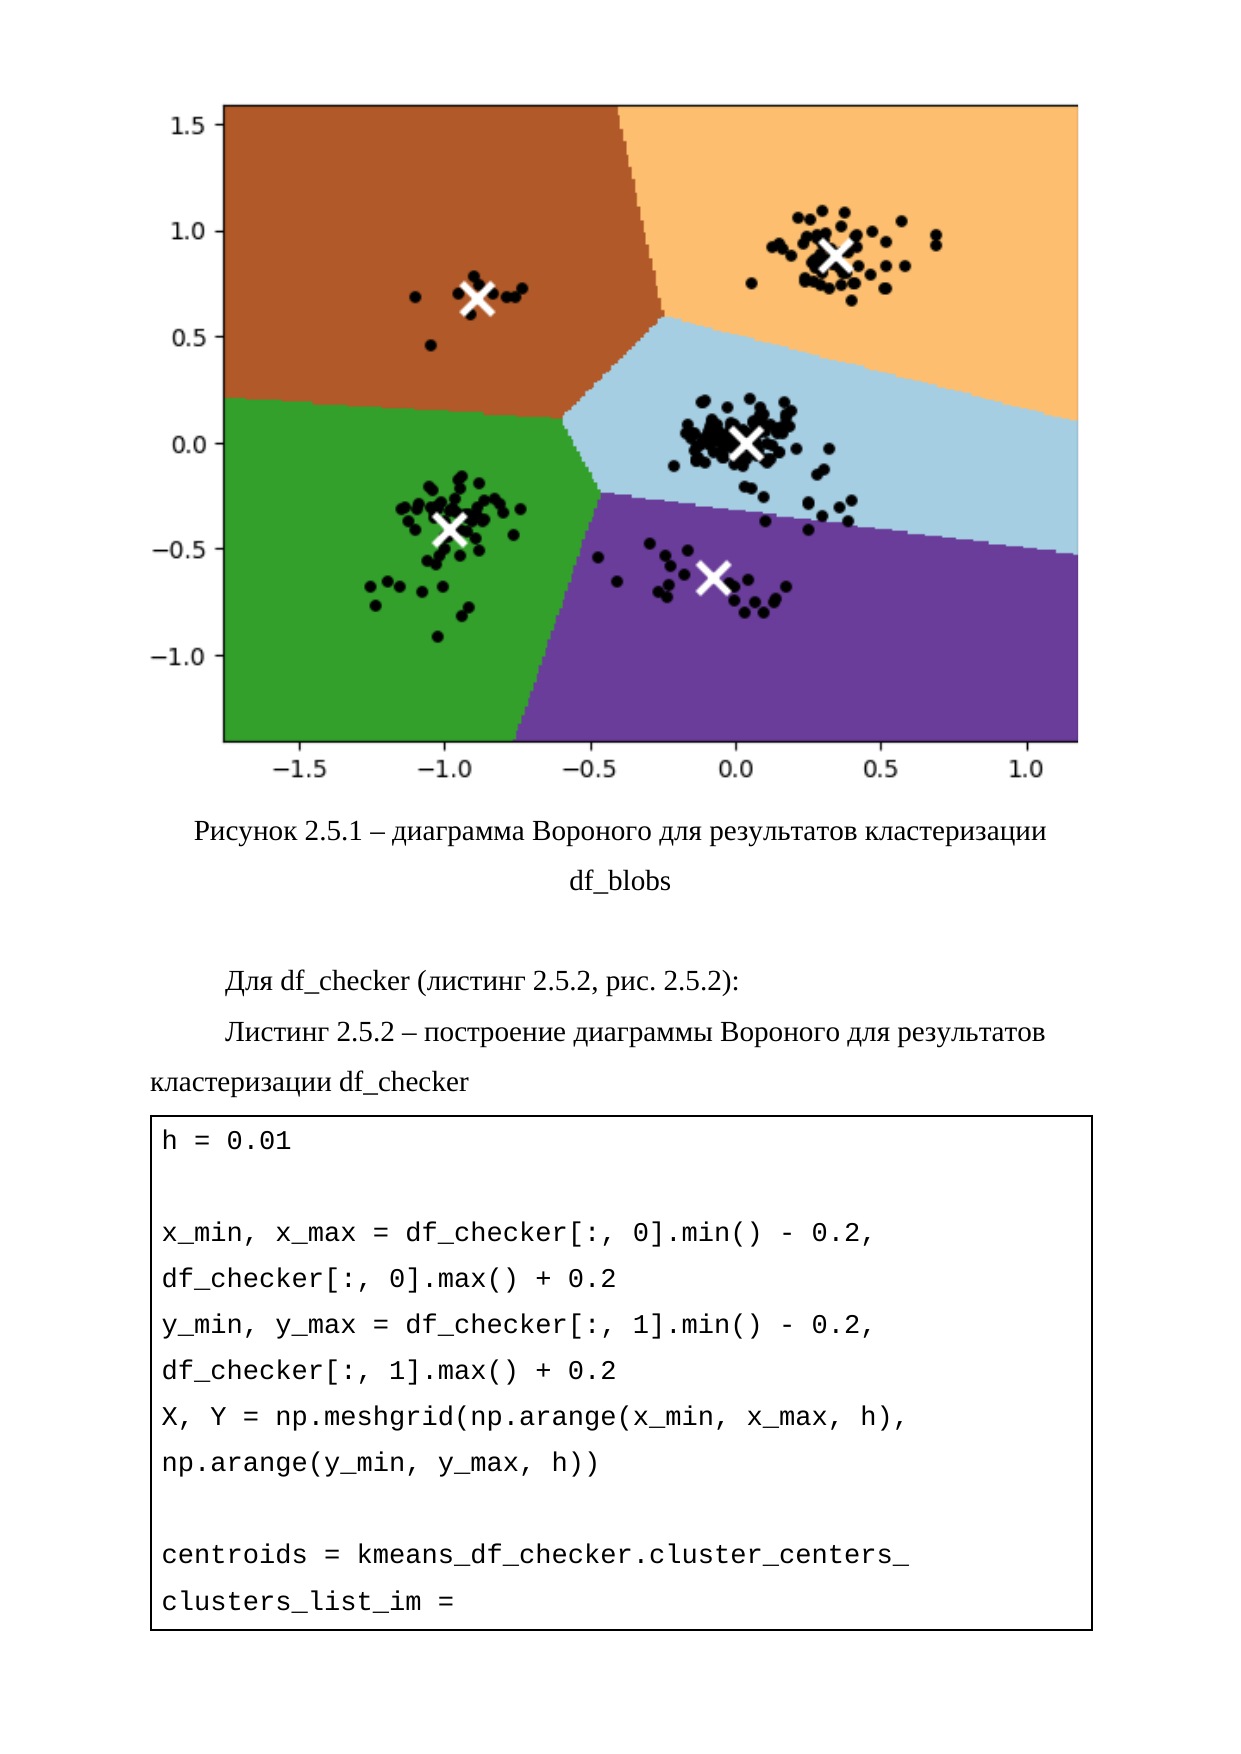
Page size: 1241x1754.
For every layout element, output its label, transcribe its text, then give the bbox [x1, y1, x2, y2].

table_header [152, 1117, 1091, 1628]
text Для df_checker (листинг 2.5.2, рис. 2.5.2): [150, 963, 1090, 997]
text Рисунок 2.5.1 – диаграмма Вороного для результатов кластеризации df_blobs [150, 813, 1090, 896]
picture [150, 88, 1079, 800]
text Листинг 2.5.2 – построение диаграммы Вороного для результатов кластеризации df_checker [150, 1014, 1090, 1098]
